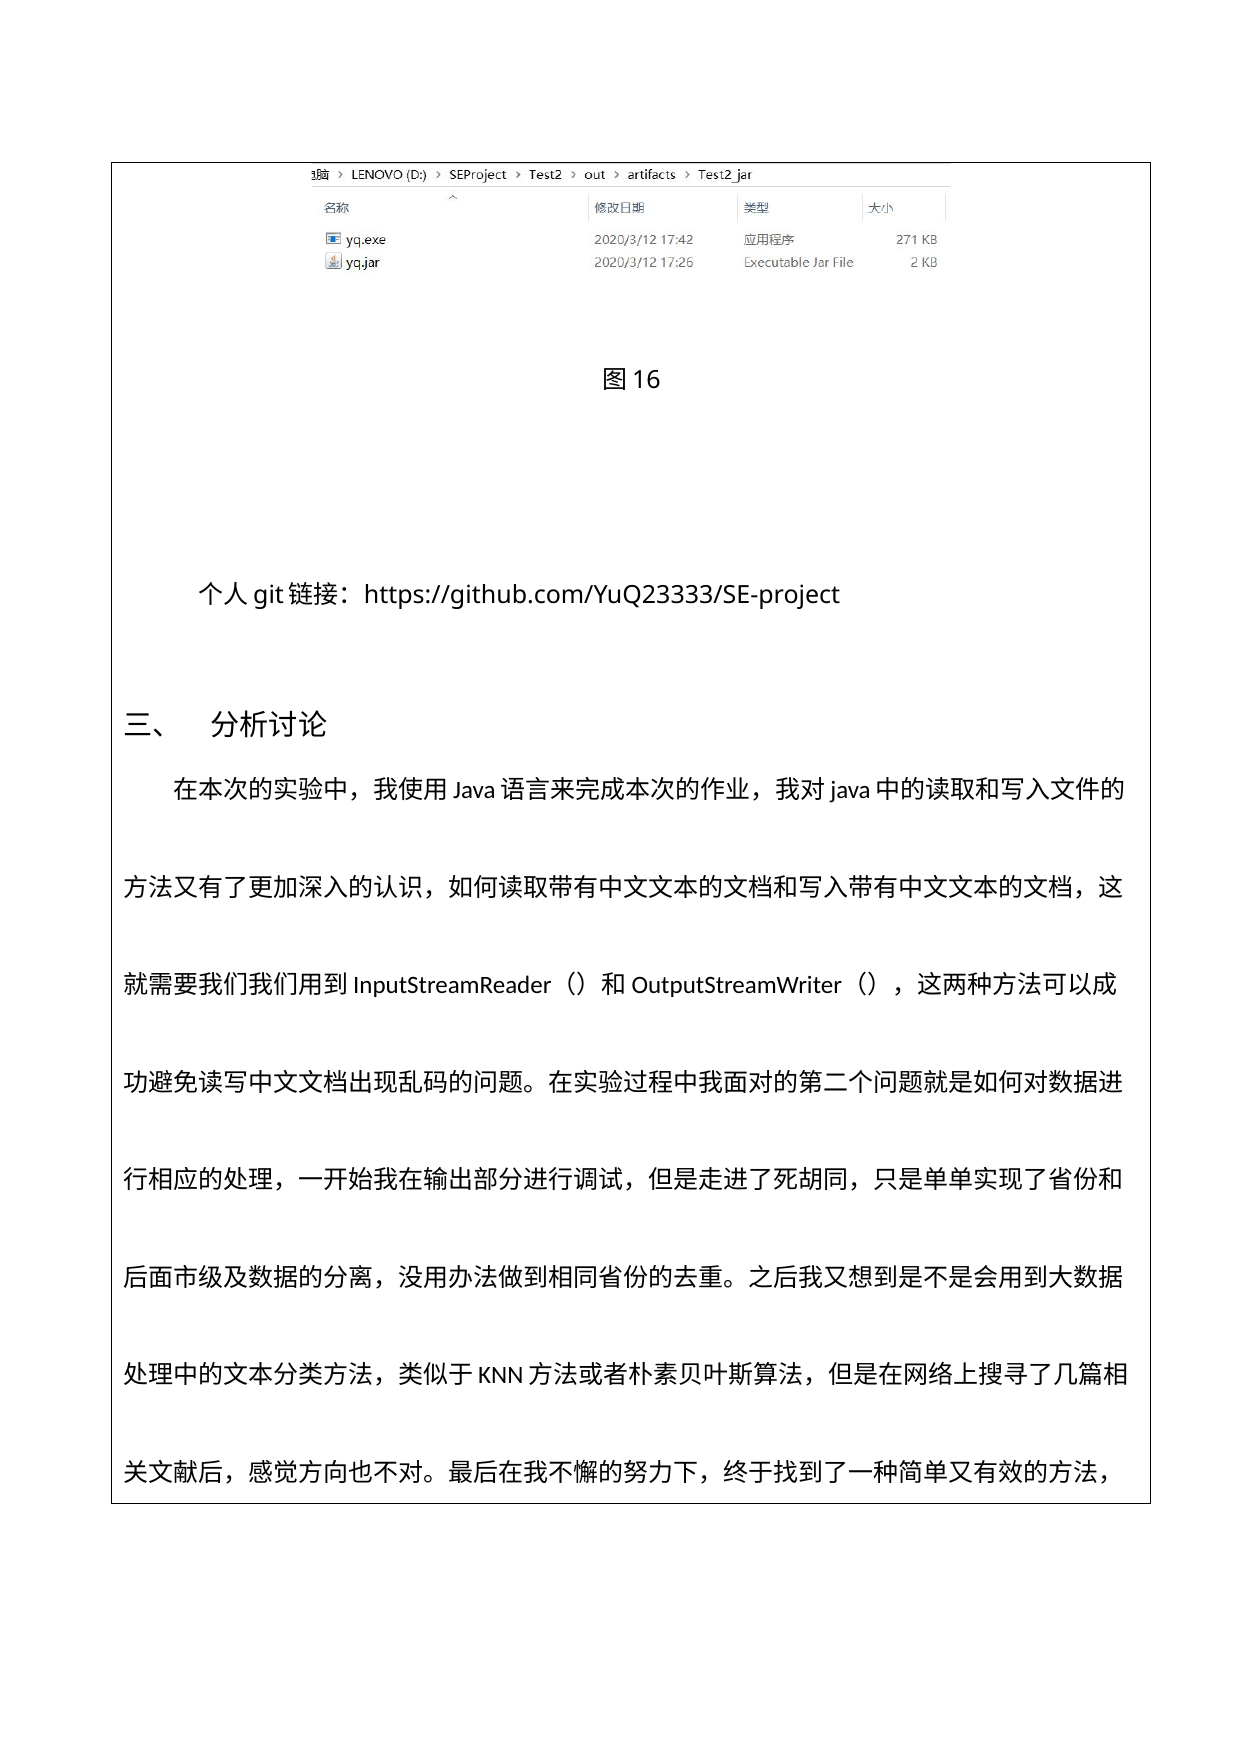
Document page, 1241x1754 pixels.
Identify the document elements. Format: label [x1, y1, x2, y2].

picture [311, 163, 951, 313]
table_cell [112, 163, 1150, 1503]
